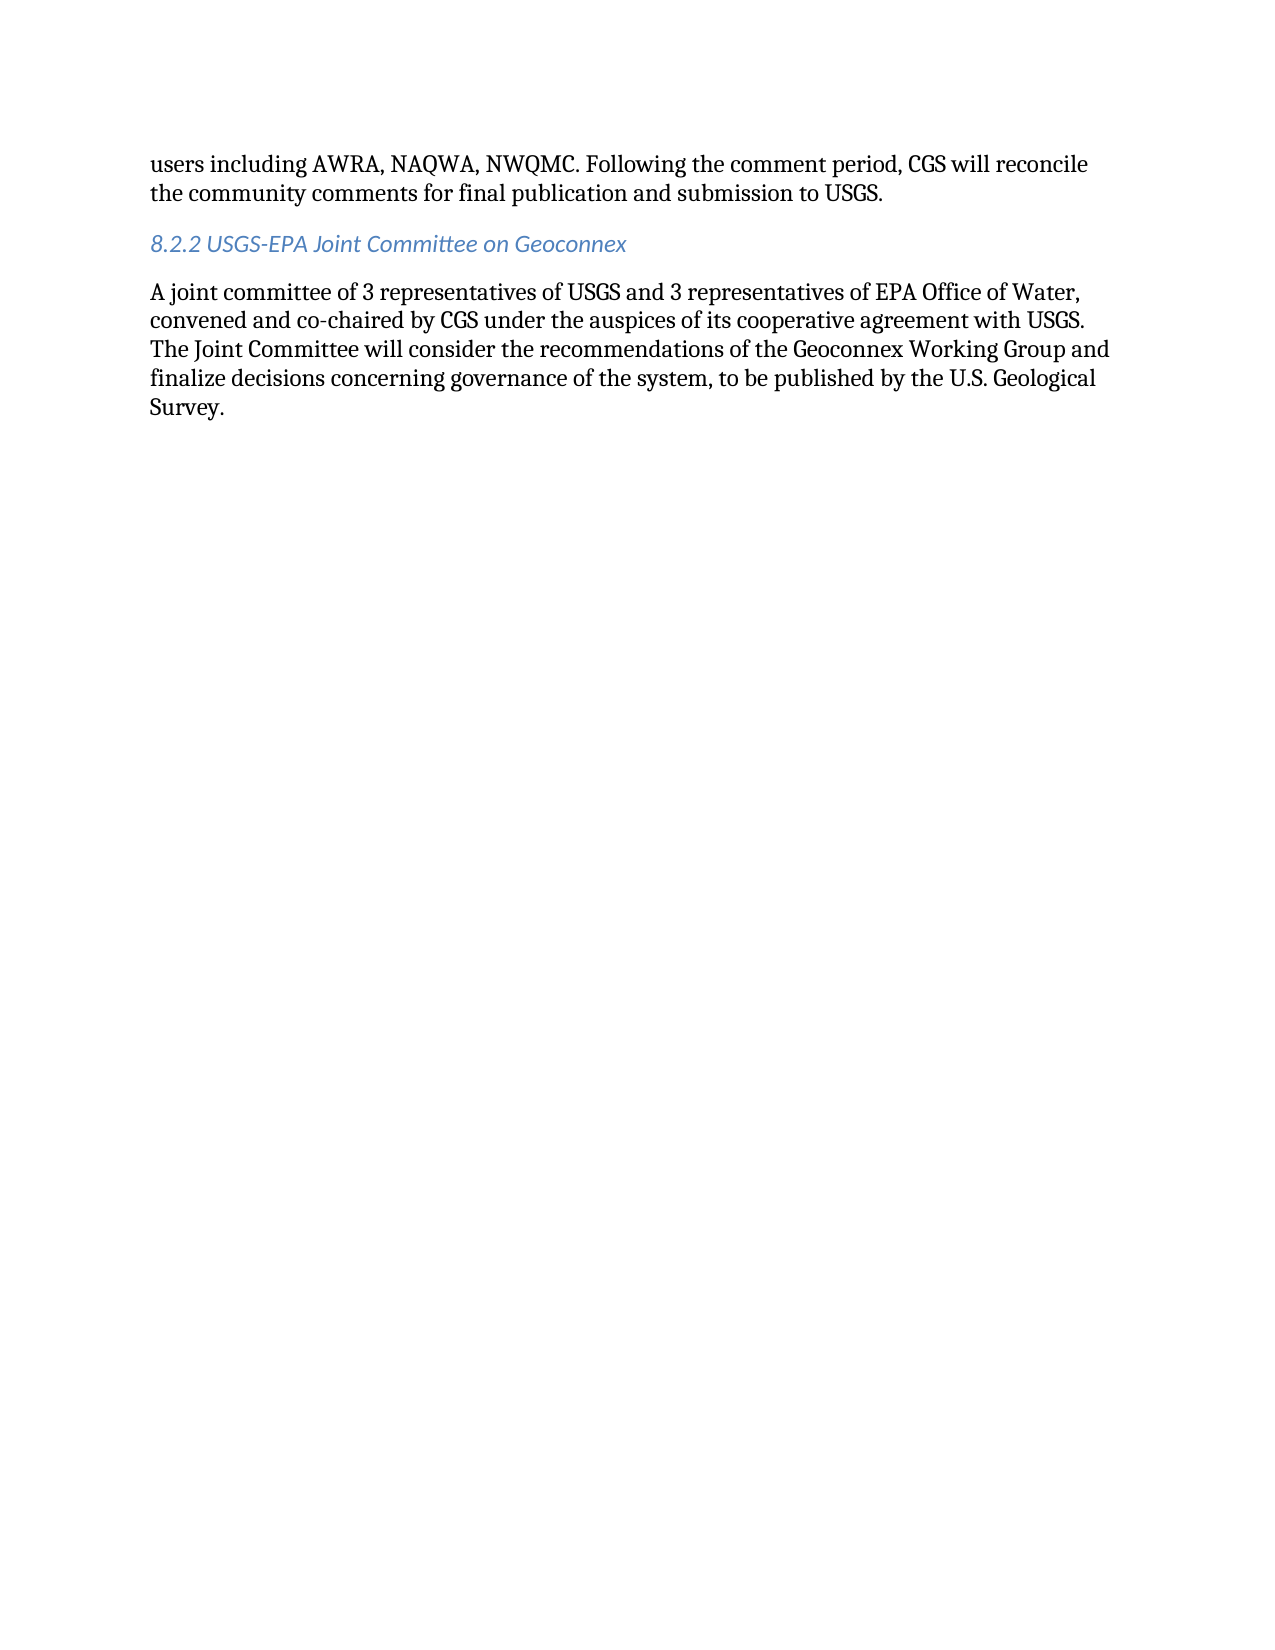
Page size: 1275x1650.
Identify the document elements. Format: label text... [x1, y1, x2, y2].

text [150, 150, 1125, 207]
subtitle 8.2.2 USGS-EPA Joint Committee on Geoconnex [150, 228, 1125, 259]
text A joint committee of 3 representatives of USGS and 3 representatives of EPA Office of Water, convened and co-chaired by CGS under the auspices of its cooperative agreement with USGS. The Joint Committee will consider the recommendations of the Geoconnex Working Group and finalize decisions concerning governance of the system, to be published by the U.S. Geological Survey. [150, 278, 1125, 421]
